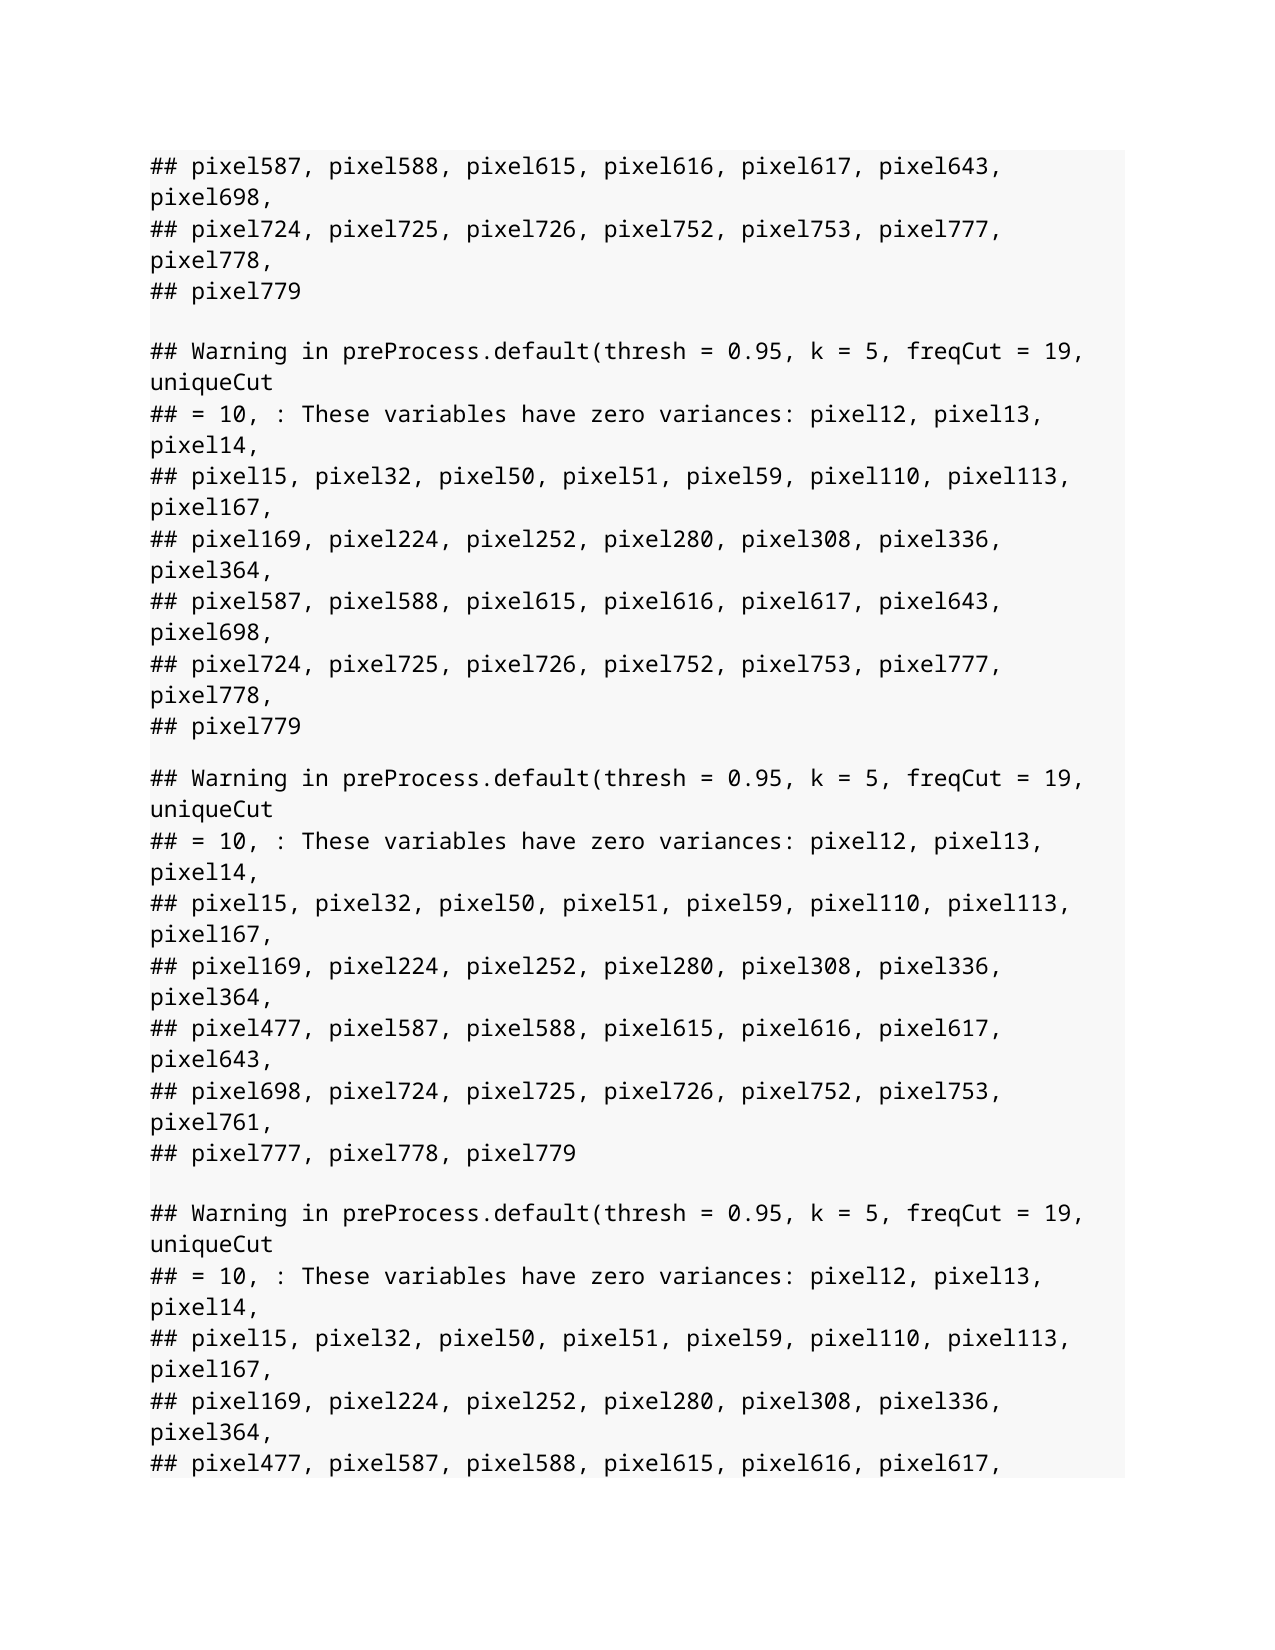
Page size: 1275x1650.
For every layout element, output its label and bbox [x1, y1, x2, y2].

text [150, 762, 1125, 1478]
text [150, 150, 1125, 741]
